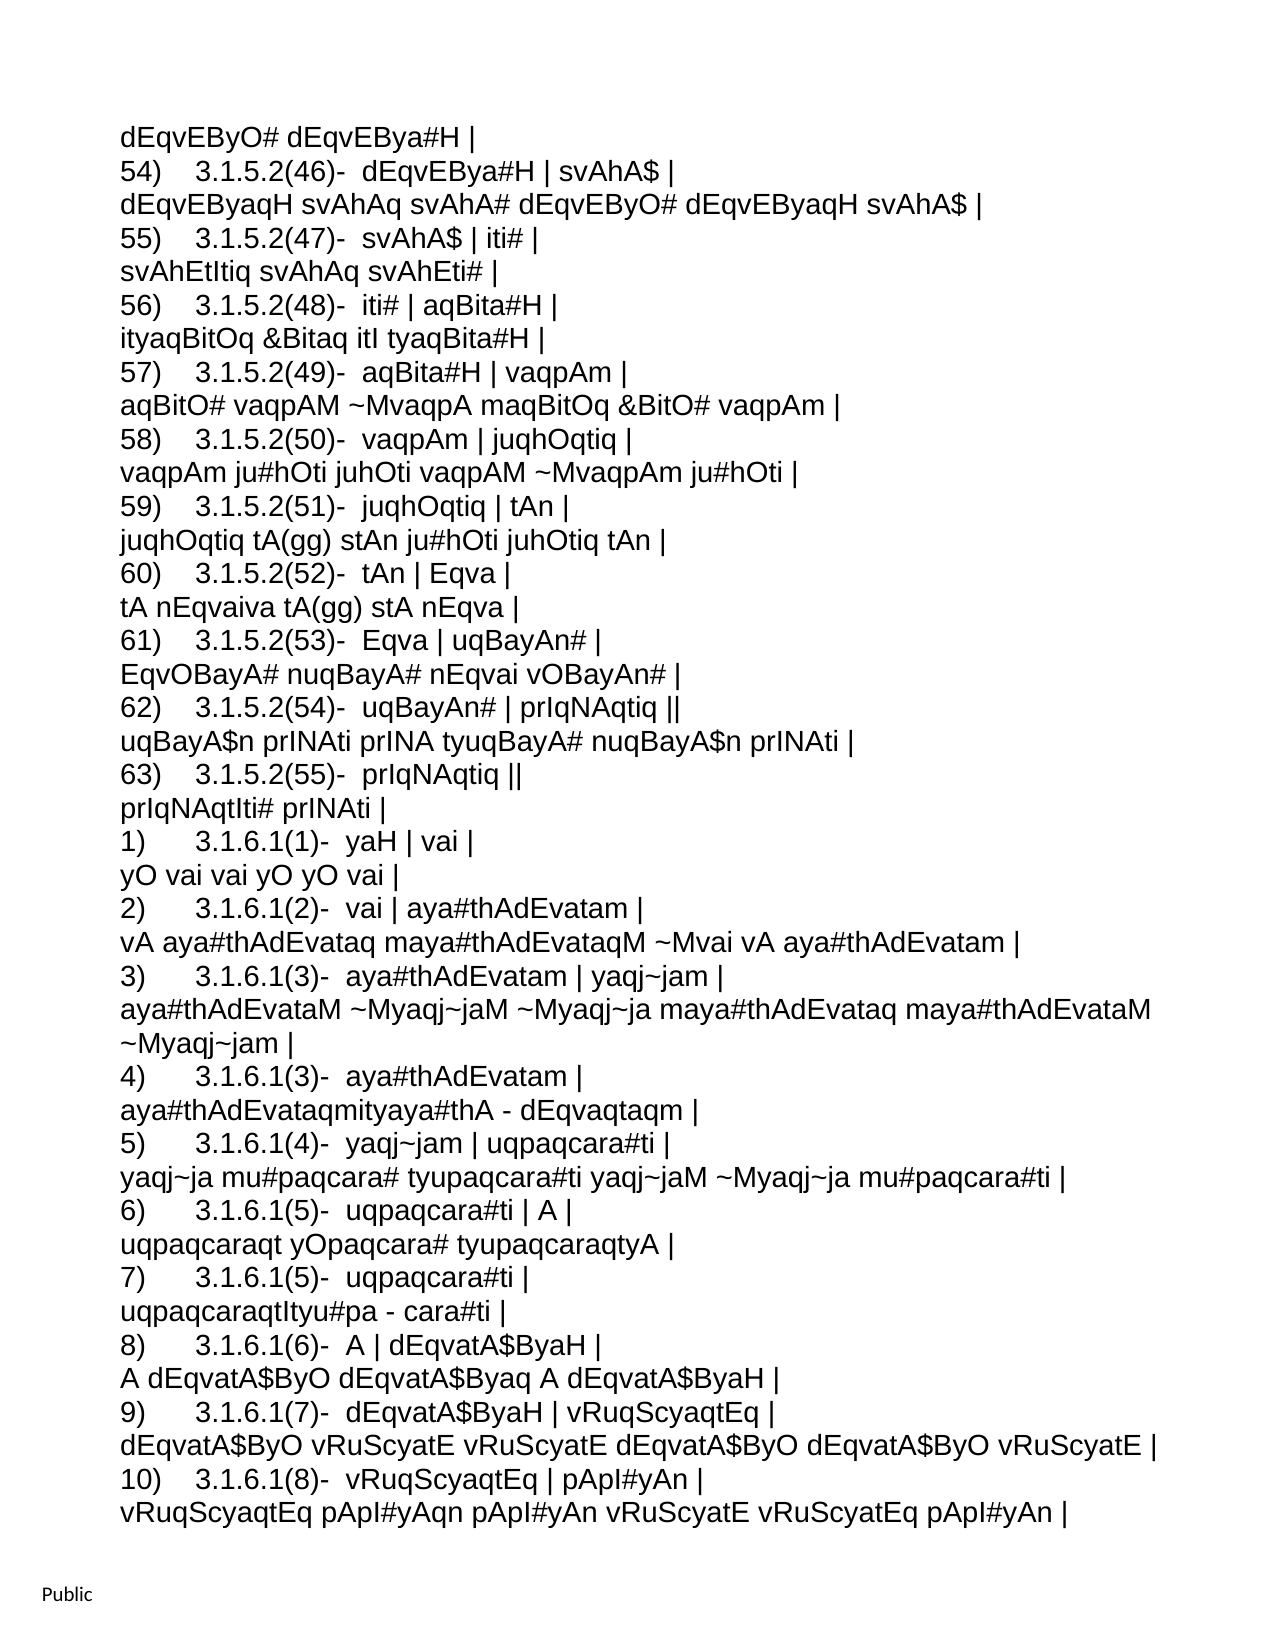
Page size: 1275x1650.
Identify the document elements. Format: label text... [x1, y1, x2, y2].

text vaqpAm ju#hOti juhOti vaqpAM ~MvaqpAm ju#hOti | [120, 455, 1200, 489]
text EqvOBayA# nuqBayA# nEqvai vOBayAn# | [120, 657, 1200, 690]
text 55) 3.1.5.2(47)- svAhA$ | iti# | [120, 221, 1200, 254]
text 3) 3.1.6.1(3)- aya#thAdEvatam | yaqj~jam | [120, 958, 1200, 992]
text 59) 3.1.5.2(51)- juqhOqtiq | tAn | [120, 489, 1200, 522]
text 5) 3.1.6.1(4)- yaqj~jam | uqpaqcara#ti | [120, 1126, 1200, 1160]
text aqBitO# vaqpAM ~MvaqpA maqBitOq &BitO# vaqpAm | [120, 388, 1200, 422]
text 8) 3.1.6.1(6)- A | dEqvatA$ByaH | [120, 1327, 1200, 1361]
text 61) 3.1.5.2(53)- Eqva | uqBayAn# | [120, 623, 1200, 657]
text tA nEqvaiva tA(gg) stA nEqva | [120, 589, 1200, 623]
text 56) 3.1.5.2(48)- iti# | aqBita#H | [120, 288, 1200, 321]
text 54) 3.1.5.2(46)- dEqvEBya#H | svAhA$ | [120, 153, 1200, 187]
text 57) 3.1.5.2(49)- aqBita#H | vaqpAm | [120, 355, 1200, 388]
text dEqvEByO# dEqvEBya#H | [120, 120, 1200, 153]
text yO vai vai yO yO vai | [120, 858, 1200, 891]
text 4) 3.1.6.1(3)- aya#thAdEvatam | [120, 1059, 1200, 1093]
text 7) 3.1.6.1(5)- uqpaqcara#ti | [120, 1260, 1200, 1294]
text 9) 3.1.6.1(7)- dEqvatA$ByaH | vRuqScyaqtEq | [120, 1394, 1200, 1428]
text dEqvEByaqH svAhAq svAhA# dEqvEByO# dEqvEByaqH svAhA$ | [120, 187, 1200, 221]
text 58) 3.1.5.2(50)- vaqpAm | juqhOqtiq | [120, 422, 1200, 455]
text vRuqScyaqtEq pApI#yAqn pApI#yAn vRuScyatE vRuScyatEq pApI#yAn | [120, 1495, 1200, 1529]
text aya#thAdEvataM ~Myaqj~jaM ~Myaqj~ja maya#thAdEvataq maya#thAdEvataM ~Myaqj~jam | [120, 992, 1200, 1059]
text 60) 3.1.5.2(52)- tAn | Eqva | [120, 556, 1200, 589]
text svAhEtItiq svAhAq svAhEti# | [120, 254, 1200, 288]
text 1) 3.1.6.1(1)- yaH | vai | [120, 824, 1200, 858]
text vA aya#thAdEvataq maya#thAdEvataqM ~Mvai vA aya#thAdEvatam | [120, 925, 1200, 958]
text dEqvatA$ByO vRuScyatE vRuScyatE dEqvatA$ByO dEqvatA$ByO vRuScyatE | [120, 1428, 1200, 1462]
text uqpaqcaraqtItyu#pa - cara#ti | [120, 1294, 1200, 1327]
text yaqj~ja mu#paqcara# tyupaqcara#ti yaqj~jaM ~Myaqj~ja mu#paqcara#ti | [120, 1160, 1200, 1193]
text juqhOqtiq tA(gg) stAn ju#hOti juhOtiq tAn | [120, 522, 1200, 556]
text 10) 3.1.6.1(8)- vRuqScyaqtEq | pApI#yAn | [120, 1462, 1200, 1495]
text 62) 3.1.5.2(54)- uqBayAn# | prIqNAqtiq || [120, 690, 1200, 724]
text ityaqBitOq &Bitaq itI tyaqBita#H | [120, 321, 1200, 355]
text 63) 3.1.5.2(55)- prIqNAqtiq || [120, 757, 1200, 791]
text aya#thAdEvataqmityaya#thA - dEqvaqtaqm | [120, 1093, 1200, 1126]
text uqpaqcaraqt yOpaqcara# tyupaqcaraqtyA | [120, 1227, 1200, 1260]
text 6) 3.1.6.1(5)- uqpaqcara#ti | A | [120, 1193, 1200, 1227]
text uqBayA$n prINAti prINA tyuqBayA# nuqBayA$n prINAti | [120, 724, 1200, 757]
text 2) 3.1.6.1(2)- vai | aya#thAdEvatam | [120, 891, 1200, 925]
text prIqNAqtIti# prINAti | [120, 791, 1200, 824]
text A dEqvatA$ByO dEqvatA$Byaq A dEqvatA$ByaH | [120, 1361, 1200, 1394]
